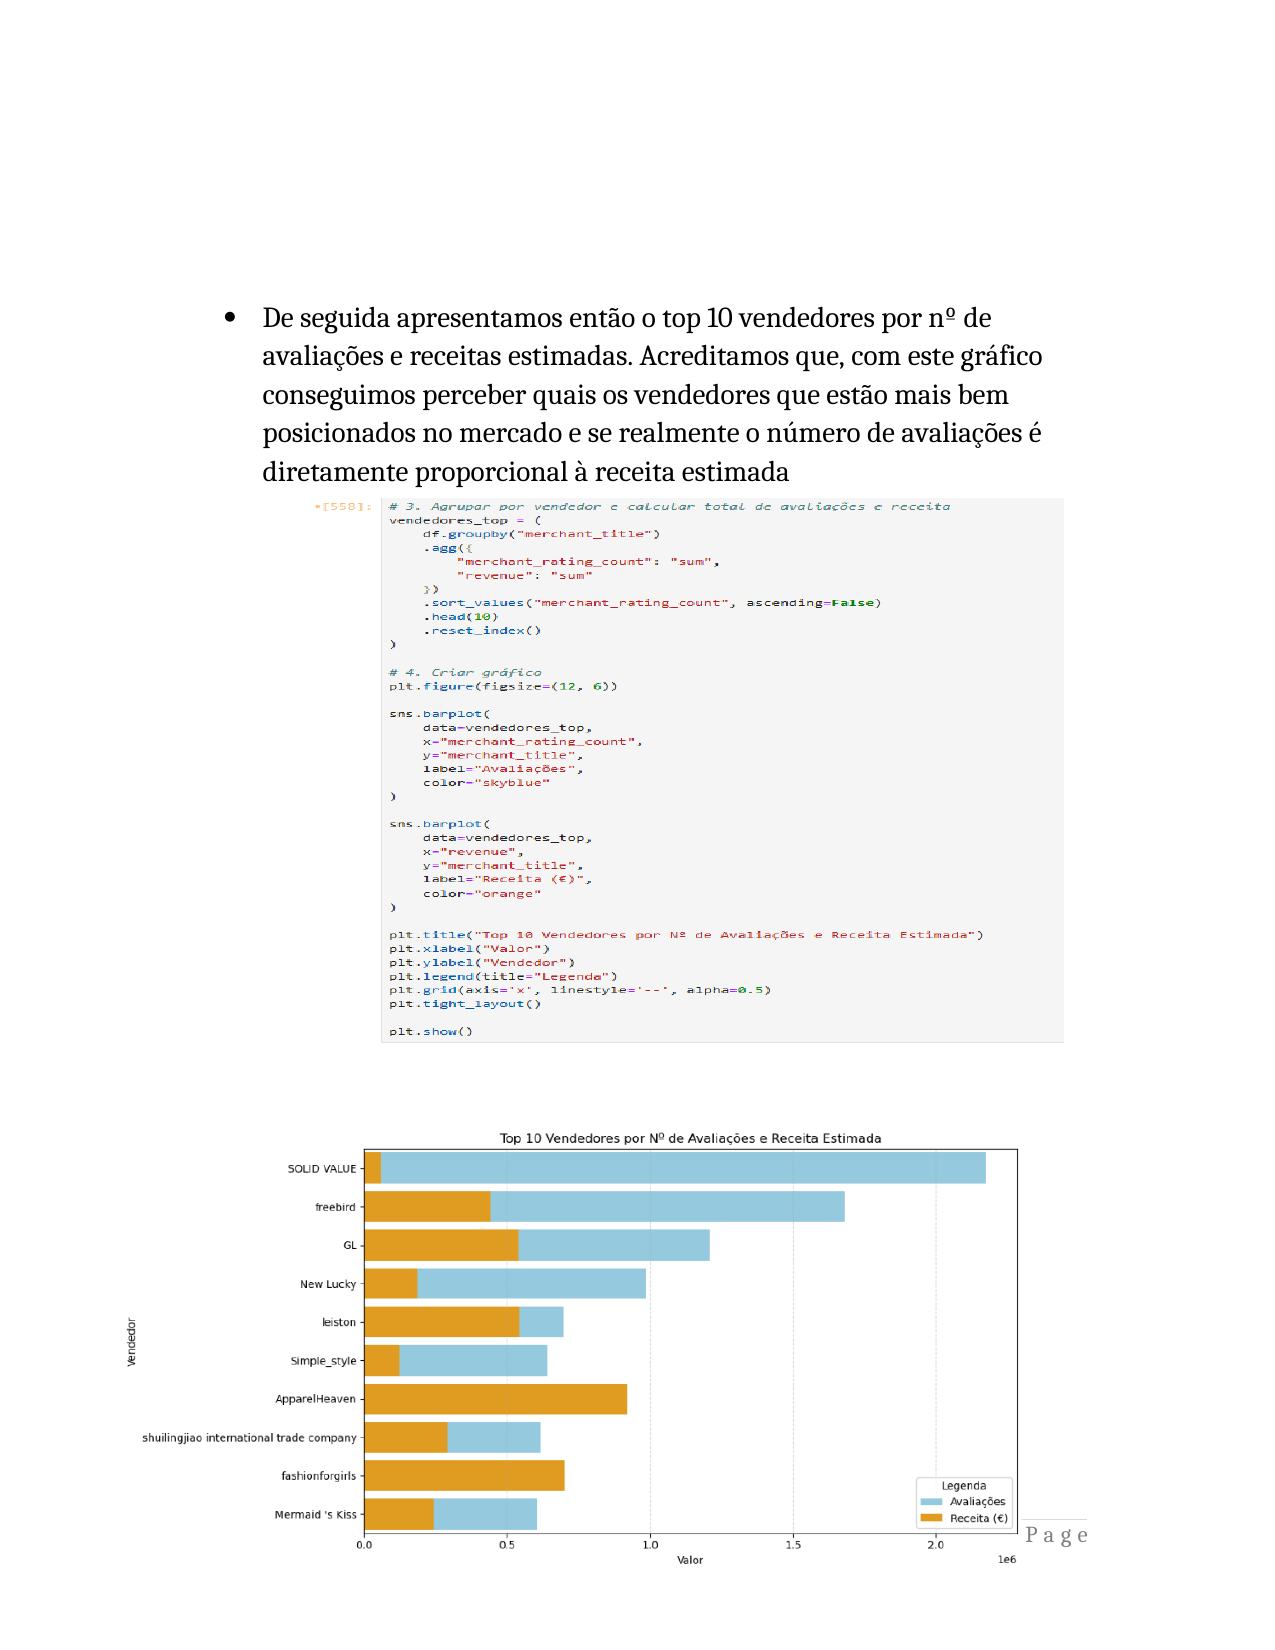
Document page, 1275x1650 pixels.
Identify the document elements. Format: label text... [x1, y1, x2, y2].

list De seguida apresentamos então o top 10 vendedores por nº de avaliações e receitas estimadas. Acreditamos que, com este gráfico conseguimos perceber quais os vendedores que estão mais bem posicionados no mercado e se realmente o número de avaliações é diretamente proporcional à receita estimada [225, 301, 1087, 488]
picture [310, 498, 1064, 1044]
picture [121, 1130, 1022, 1570]
